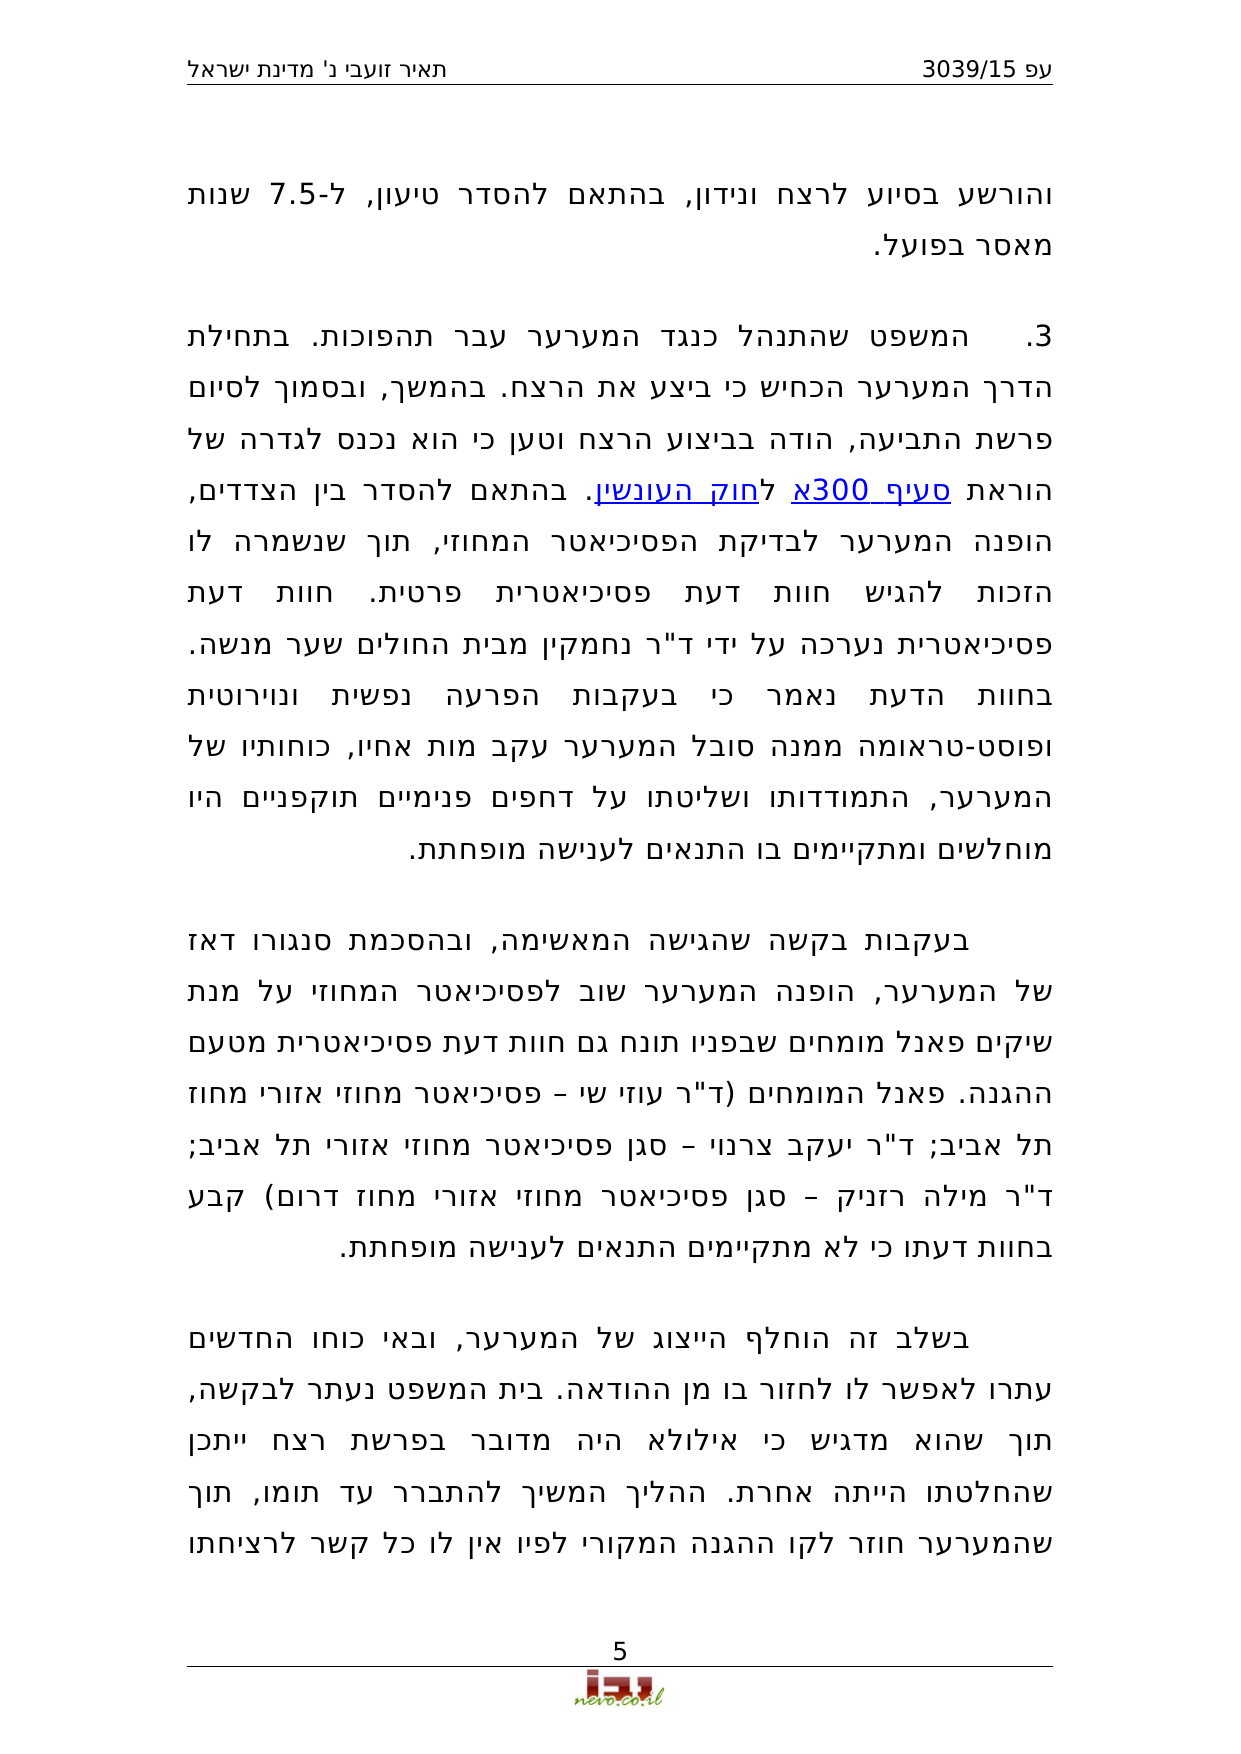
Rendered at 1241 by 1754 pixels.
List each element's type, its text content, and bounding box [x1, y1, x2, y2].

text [187, 177, 1053, 263]
picture [574, 1669, 666, 1707]
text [187, 1321, 1053, 1560]
text 3. המשפט שהתנהל כנגד המערער עבר תהפוכות. בתחילת הדרך המערער הכחיש כי ביצע את הרצח. בהמשך, ובסמוך לסיום פרשת התביעה, הודה בביצוע הרצח וטען כי הוא נכנס לגדרה של הוראת סעיף 300א לחוק העונשין. בהתאם להסדר בין הצדדים, הופנה המערער לבדיקת הפסיכיאטר המחוזי, תוך שנשמרה לו הזכות להגיש חוות דעת פסיכיאטרית פרטית. חוות דעת פסיכיאטרית נערכה על ידי ד"ר נחמקין מבית החולים שער מנשה. בחוות הדעת נאמר כי בעקבות הפרעה נפשית ונוירוטית ופוסט-טראומה ממנה סובל המערער עקב מות אחיו, כוחותיו של המערער, התמודדותו ושליטתו על דחפים פנימיים תוקפניים היו מוחלשים ומתקיימים בו התנאים לענישה מופחתת. [187, 319, 1053, 866]
text בעקבות בקשה שהגישה המאשימה, ובהסכמת סנגורו דאז של המערער, הופנה המערער שוב לפסיכיאטר המחוזי על מנת שיקים פאנל מומחים שבפניו תונח גם חוות דעת פסיכיאטרית מטעם ההגנה. פאנל המומחים (ד"ר עוזי שי – פסיכיאטר מחוזי אזורי מחוז תל אביב; ד"ר יעקב צרנוי – סגן פסיכיאטר מחוזי אזורי תל אביב; ד"ר מילה רזניק – סגן פסיכיאטר מחוזי אזורי מחוז דרום) קבע בחוות דעתו כי לא מתקיימים התנאים לענישה מופחתת. [187, 923, 1053, 1264]
